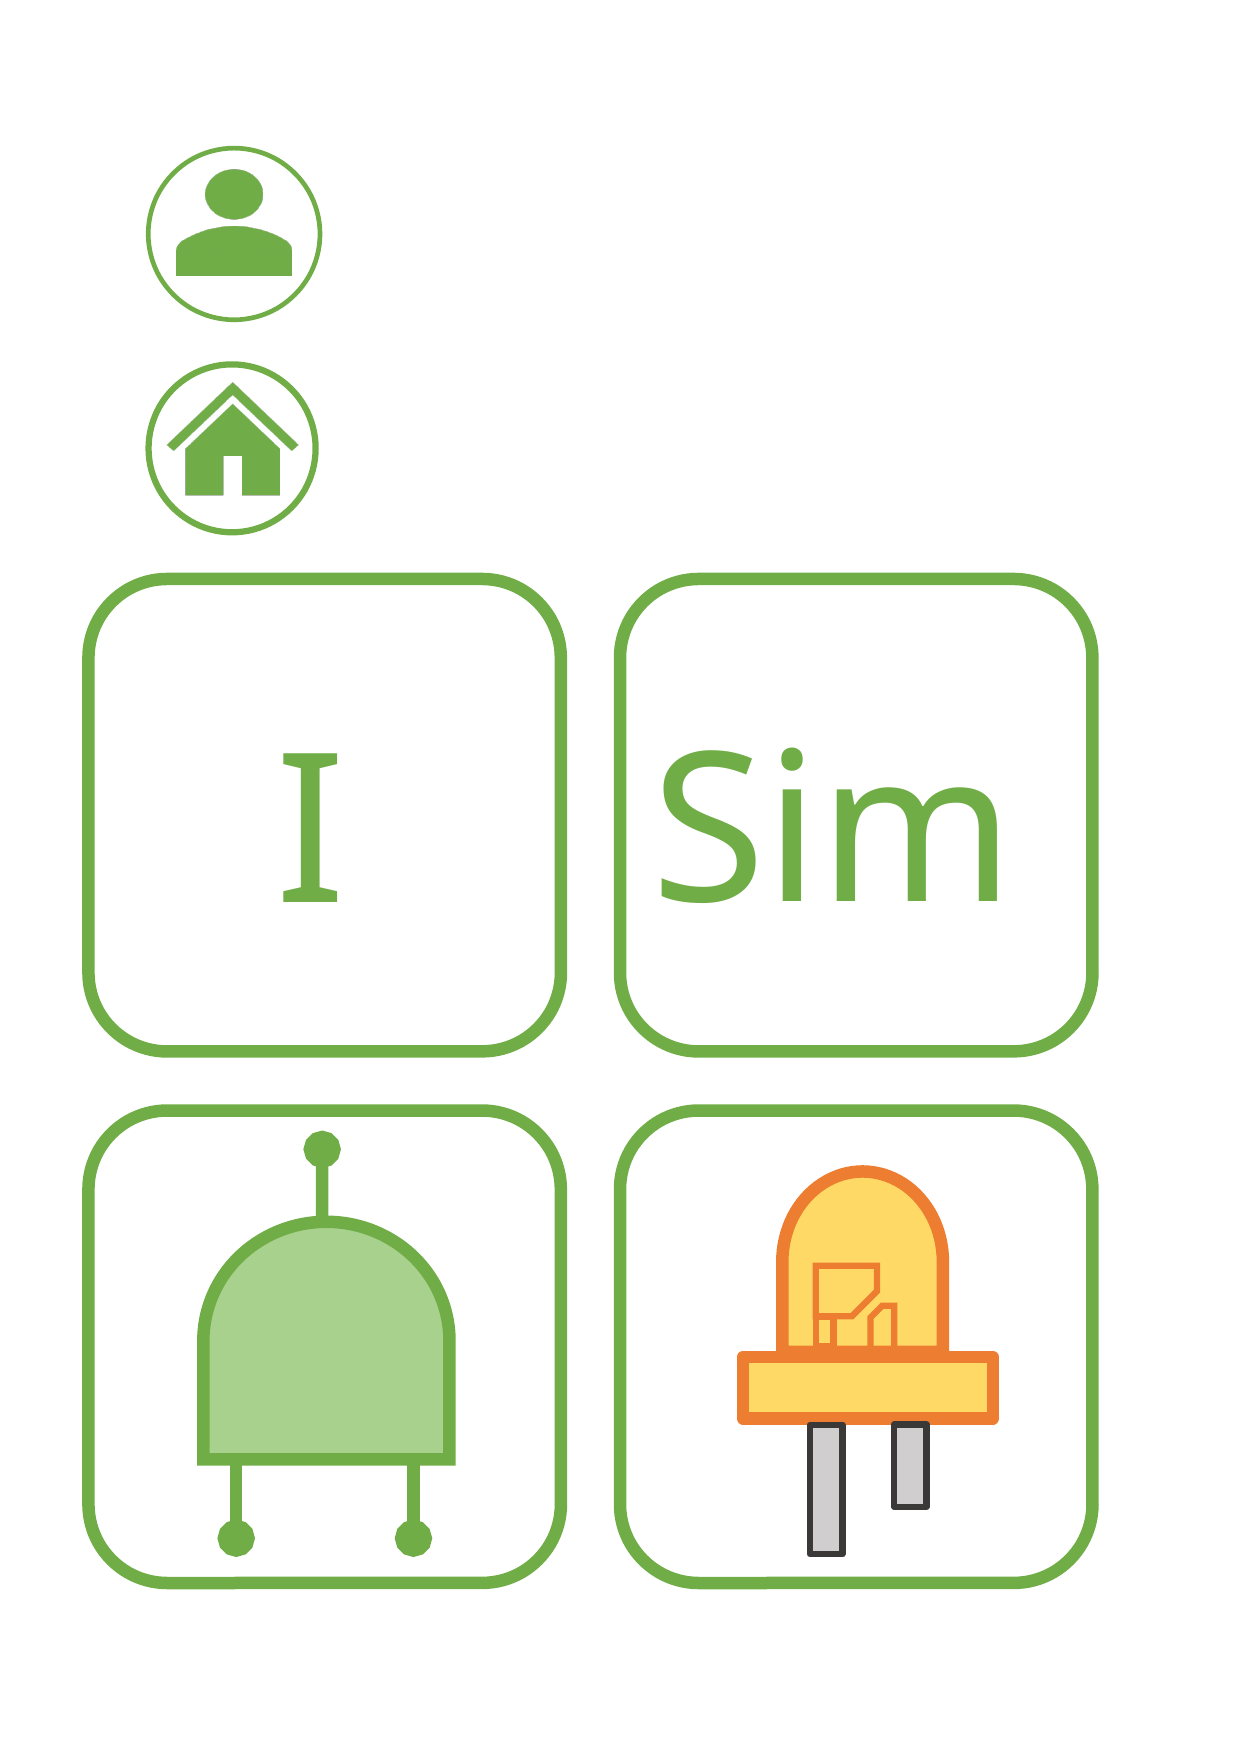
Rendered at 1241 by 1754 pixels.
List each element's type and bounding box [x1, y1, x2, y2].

picture [157, 368, 308, 514]
picture [254, 363, 308, 404]
picture [254, 147, 321, 213]
picture [291, 493, 308, 514]
picture [157, 494, 174, 514]
picture [147, 147, 214, 214]
picture [157, 363, 210, 403]
picture [147, 254, 172, 298]
picture [151, 151, 317, 298]
picture [296, 255, 321, 298]
